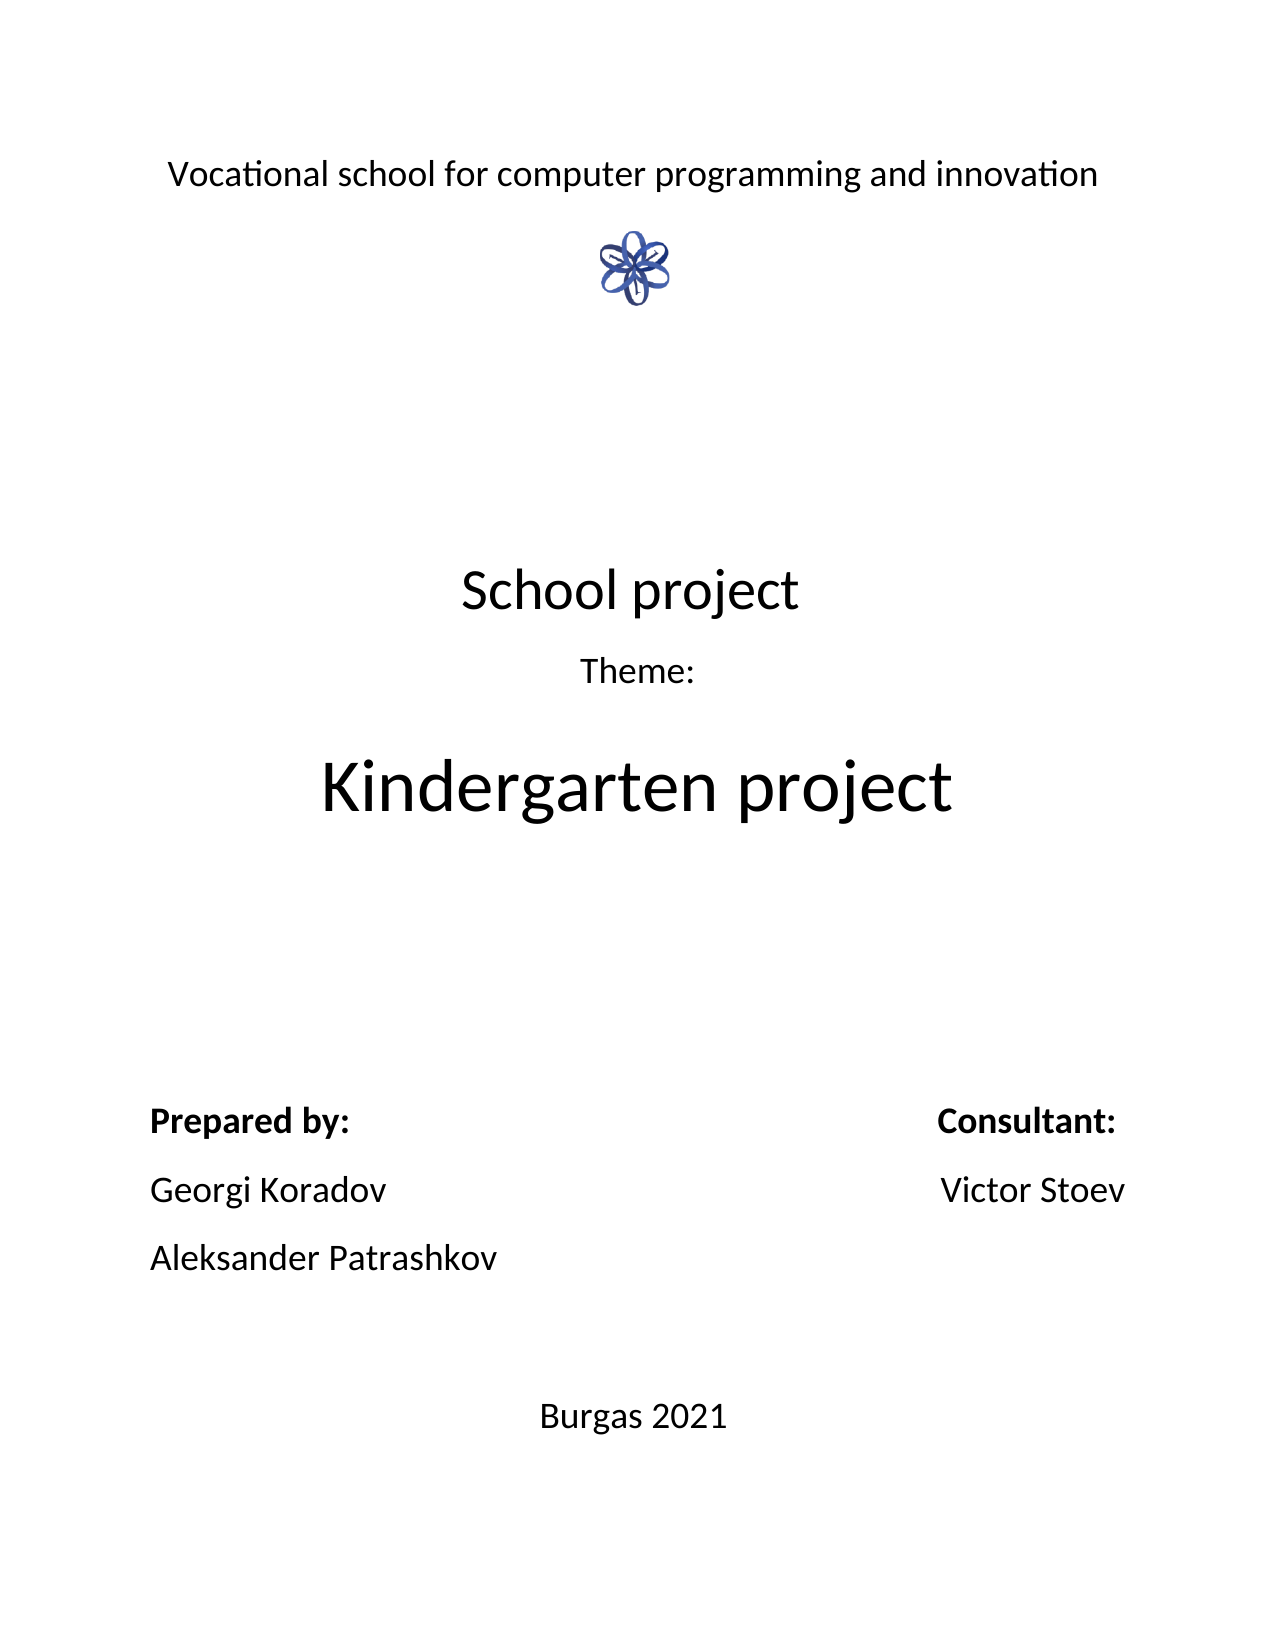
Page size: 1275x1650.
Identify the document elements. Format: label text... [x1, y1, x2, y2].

table_cell Burgas 2021 [150, 1346, 1125, 1438]
text Vocational school for computer programming and innovation [150, 150, 1125, 196]
text School project [150, 552, 1125, 624]
text Kindergarten project [150, 738, 1125, 830]
text Theme: [150, 647, 1125, 692]
table_header Consultant: Victor Stoev [638, 1097, 1125, 1346]
picture [585, 218, 684, 318]
table_header Prepared by: Georgi Koradov Aleksander Patrashkov [150, 1097, 637, 1346]
